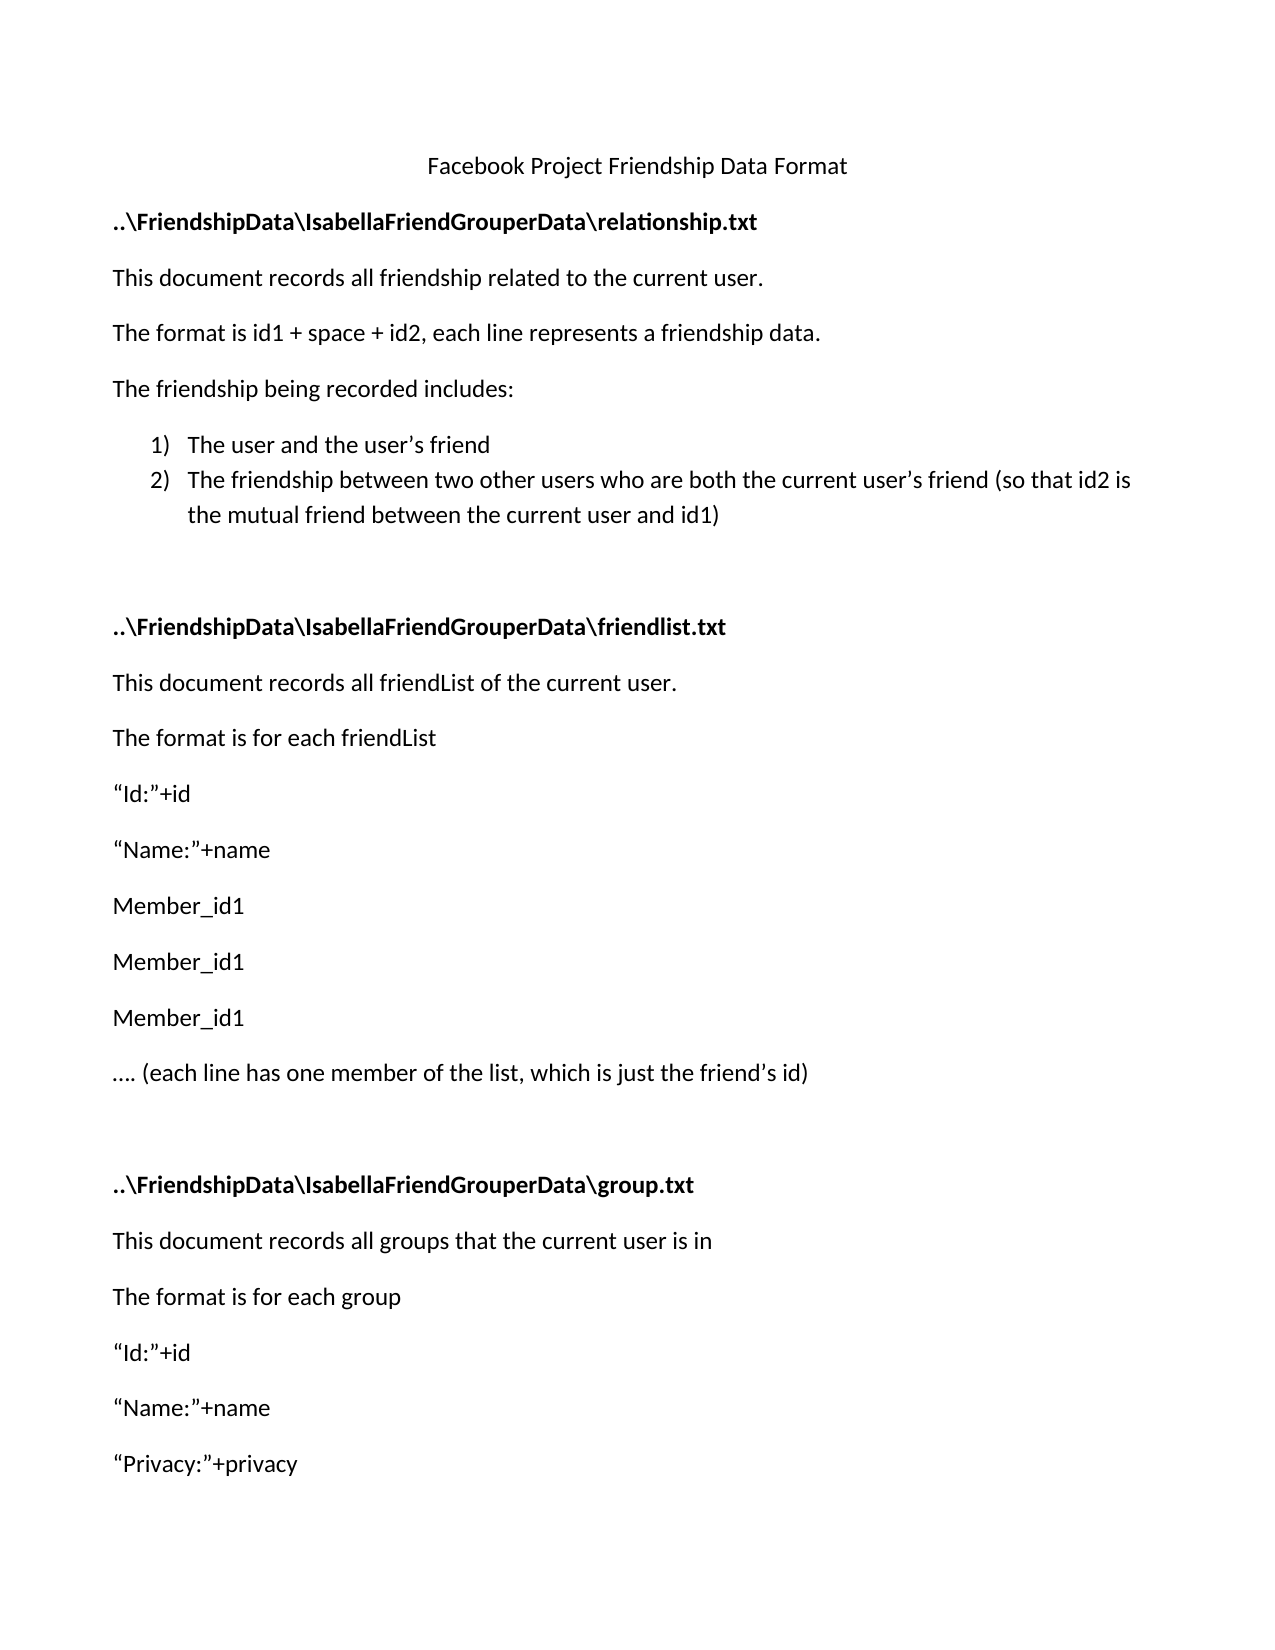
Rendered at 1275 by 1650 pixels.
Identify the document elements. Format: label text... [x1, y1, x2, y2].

text The format is for each friendList [112, 722, 1162, 753]
list The user and the user’s friend [150, 429, 1162, 460]
text The format is for each group [112, 1281, 1162, 1311]
text “Privacy:”+privacy [112, 1448, 1162, 1479]
text Member_id1 [112, 1002, 1162, 1032]
text “Name:”+name [112, 1392, 1162, 1423]
text Facebook Project Friendship Data Format [112, 150, 1162, 181]
text This document records all friendship related to the current user. [112, 262, 1162, 292]
text …. (each line has one member of the list, which is just the friend’s id) [112, 1057, 1162, 1088]
text “Id:”+id [112, 1337, 1162, 1367]
list The friendship between two other users who are both the current user’s friend (so that id2 is the mutual friend between the current user and id1) [150, 464, 1162, 530]
text Member_id1 [112, 890, 1162, 921]
text “Id:”+id [112, 778, 1162, 809]
text ..\FriendshipData\IsabellaFriendGrouperData\friendlist.txt [112, 611, 1162, 641]
text The friendship being recorded includes: [112, 373, 1162, 404]
text This document records all groups that the current user is in [112, 1225, 1162, 1256]
text ..\FriendshipData\IsabellaFriendGrouperData\group.txt [112, 1169, 1162, 1200]
text “Name:”+name [112, 834, 1162, 865]
text Member_id1 [112, 946, 1162, 976]
text The format is id1 + space + id2, each line represents a friendship data. [112, 317, 1162, 348]
text ..\FriendshipData\IsabellaFriendGrouperData\relationship.txt [112, 206, 1162, 236]
text This document records all friendList of the current user. [112, 667, 1162, 697]
